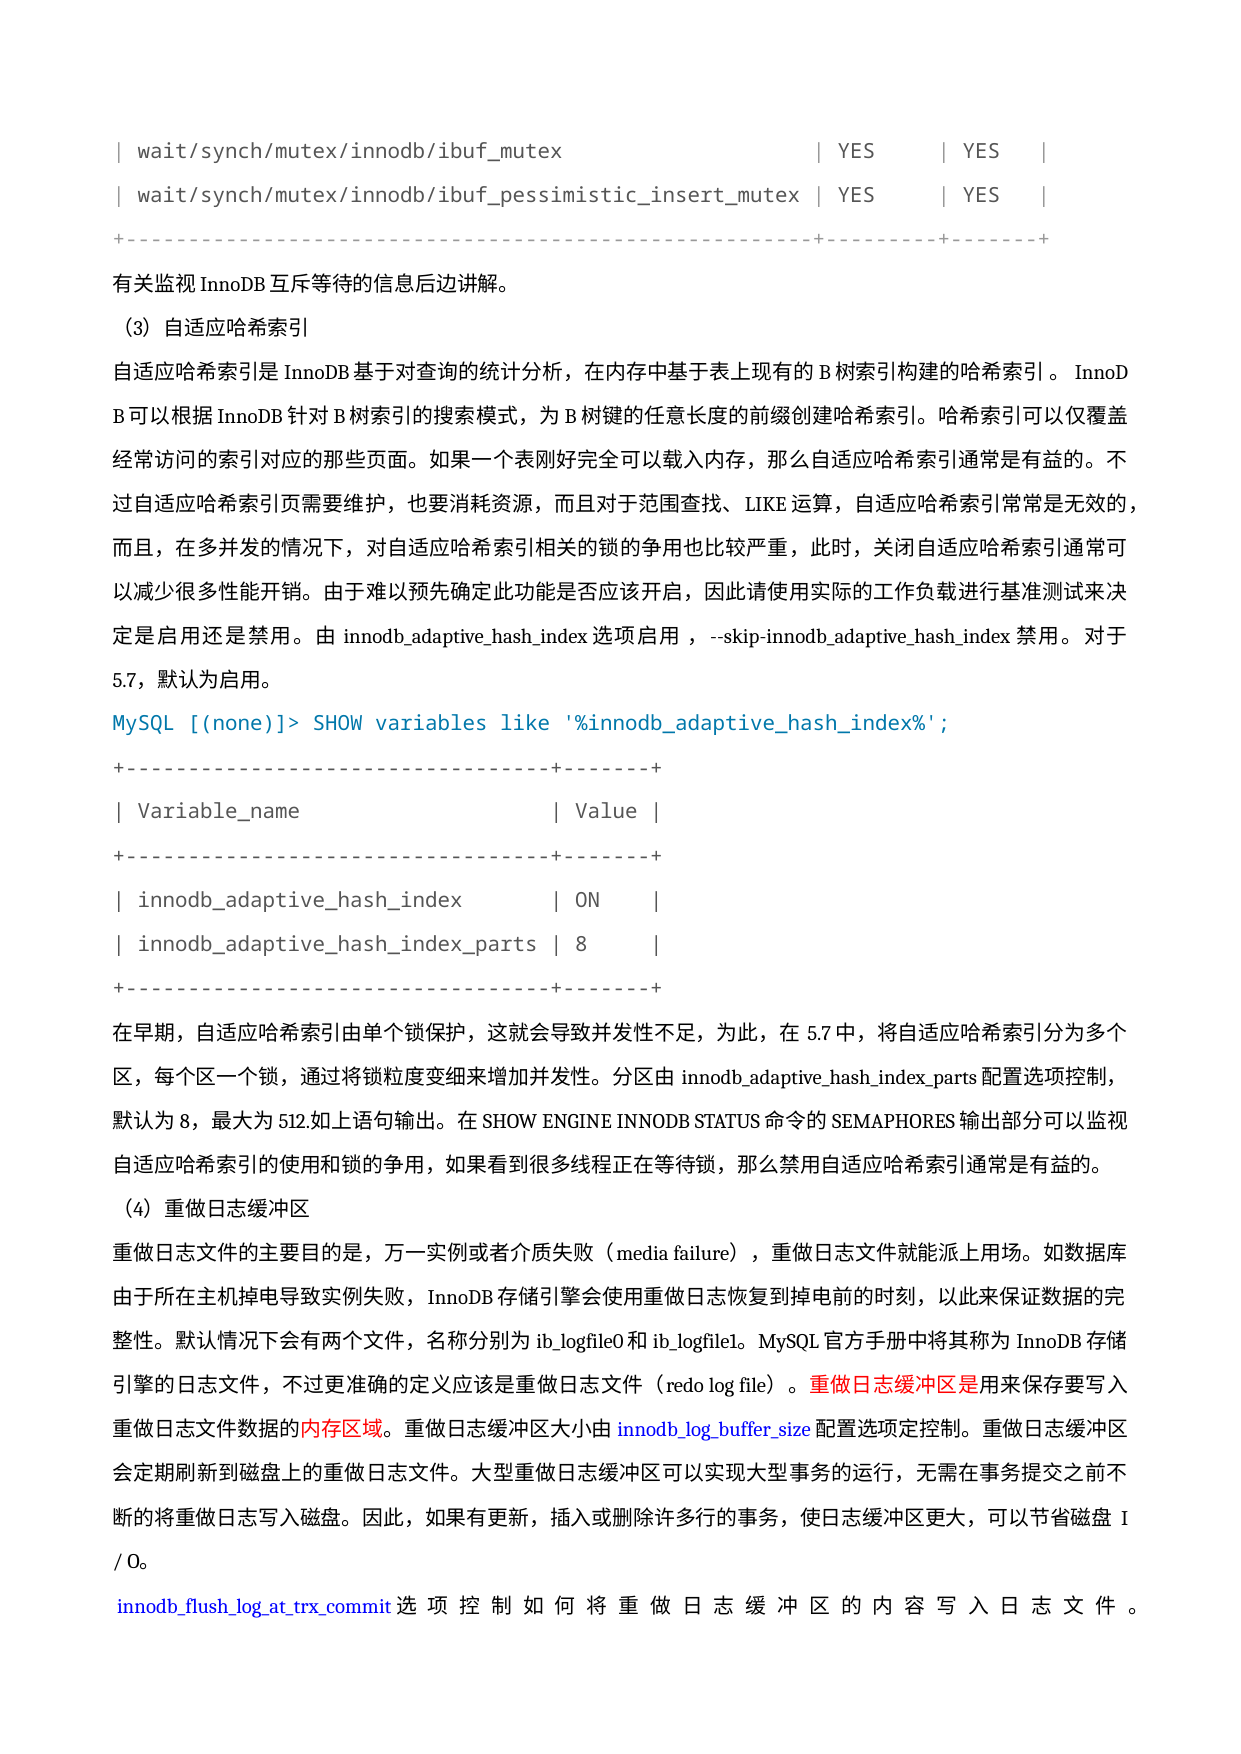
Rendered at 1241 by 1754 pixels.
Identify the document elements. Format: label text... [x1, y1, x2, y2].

text +----------------------------------+-------+ [112, 745, 1128, 789]
text MySQL [(none)]> SHOW variables like '%innodb_adaptive_hash_index%'; [112, 701, 1128, 745]
text 自适应哈希索引是InnoDB基于对查询的统计分析，在内存中基于表上现有的B树索引构建的哈希索引 。 InnoDB可以根据InnoDB针对B树索引的搜索模式，为B树键的任意长度的前缀创建哈希索引。哈希索引可以仅覆盖经常访问的索引对应的那些页面。如果一个表刚好完全可以载入内存，那么自适应哈希索引通常是有益的。不过自适应哈希索引页需要维护，也要消耗资源，而且对于范围查找、LIKE运算，自适应哈希索引常常是无效的，而且，在多并发的情况下，对自适应哈希索引相关的锁的争用也比较严重，此时，关闭自适应哈希索引通常可以减少很多性能开销。由于难以预先确定此功能是否应该开启，因此请使用实际的工作负载进行基准测试来决定是启用还是禁用。由innodb_adaptive_hash_index 选项启用 ，--skip-innodb_adaptive_hash_index禁用。对于5.7，默认为启用。 [112, 348, 1128, 701]
text 在早期，自适应哈希索引由单个锁保护，这就会导致并发性不足，为此，在5.7中，将自适应哈希索引分为多个区，每个区一个锁，通过将锁粒度变细来增加并发性。分区由innodb_adaptive_hash_index_parts 配置选项控制，默认为8，最大为512.如上语句输出。在SHOW ENGINE INNODB STATUS命令的SEMAPHORES输出部分可以监视自适应哈希索引的使用和锁的争用，如果看到很多线程正在等待锁，那么禁用自适应哈希索引通常是有益的。 [112, 1009, 1128, 1185]
text | Variable_name | Value | [112, 789, 1128, 833]
text | innodb_adaptive_hash_index_parts | 8 | [112, 921, 1128, 965]
text （3）自适应哈希索引 [112, 304, 1128, 348]
text | wait/synch/mutex/innodb/ibuf_mutex | YES | YES | [112, 128, 1128, 172]
text 有关监视InnoDB互斥等待的信息后边讲解。 [112, 260, 1128, 304]
text +----------------------------------+-------+ [112, 965, 1128, 1009]
text +----------------------------------+-------+ [112, 833, 1128, 877]
text 重做日志文件的主要目的是，万一实例或者介质失败（media failure），重做日志文件就能派上用场。如数据库由于所在主机掉电导致实例失败，InnoDB存储引擎会使用重做日志恢复到掉电前的时刻，以此来保证数据的完整性。默认情况下会有两个文件，名称分别为ib_logfile0和ib_logfile1。MySQL官方手册中将其称为InnoDB存储引擎的日志文件，不过更准确的定义应该是重做日志文件（redo log file）。重做日志缓冲区是用来保存要写入重做日志文件数据的内存区域。重做日志缓冲区大小由innodb_log_buffer_size 配置选项定控制。重做日志缓冲区会定期刷新到磁盘上的重做日志文件。大型重做日志缓冲区可以实现大型事务的运行，无需在事务提交之前不断的将重做日志写入磁盘。因此，如果有更新，插入或删除许多行的事务，使日志缓冲区更大，可以节省磁盘I / O。 [112, 1229, 1128, 1582]
text | innodb_adaptive_hash_index | ON | [112, 877, 1128, 921]
text （4）重做日志缓冲区 [112, 1185, 1128, 1229]
text | wait/synch/mutex/innodb/ibuf_pessimistic_insert_mutex | YES | YES | +-------------------------------------------------------+---------+-------+ [112, 172, 1128, 260]
text innodb_flush_log_at_trx_commit 选项控制如何将重做日志缓冲区的内容写入日志文件。innodb_flush_log_at_timeout 选项控制重做日志缓冲区刷新频率。 [112, 1582, 1128, 1626]
